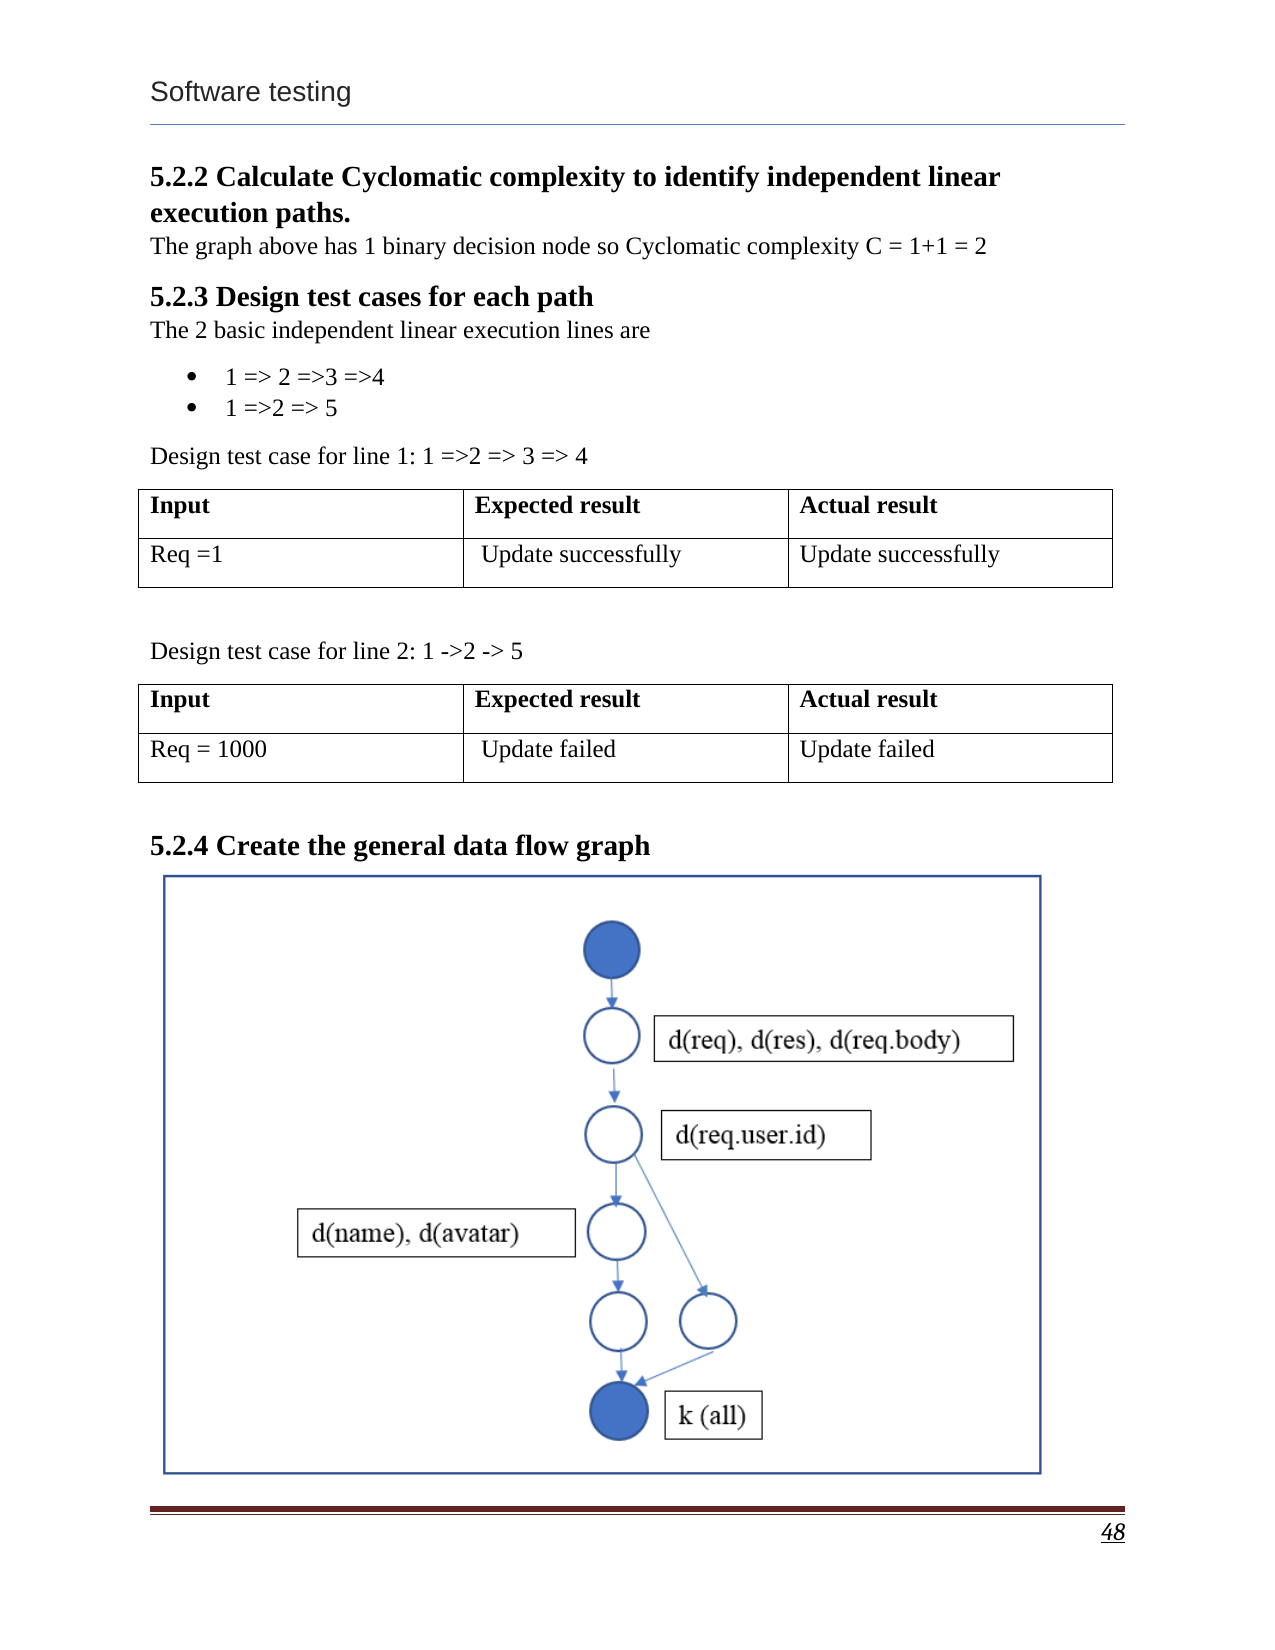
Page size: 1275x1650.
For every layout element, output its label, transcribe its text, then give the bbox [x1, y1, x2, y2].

table_header Actual result [789, 685, 1112, 733]
table_header Input [139, 490, 463, 538]
table_cell Update failed [789, 734, 1112, 782]
subtitle 5.2.4 Create the general data flow graph [150, 828, 1125, 861]
table_cell Update failed [464, 734, 788, 782]
picture [150, 863, 1062, 1483]
text The graph above has 1 binary decision node so Cyclomatic complexity C = 1+1 = 2 [150, 231, 1125, 260]
table_cell Req = 1000 [139, 734, 463, 782]
table_header Input [139, 685, 463, 733]
text Design test case for line 2: 1 ->2 -> 5 [150, 636, 1125, 664]
table_cell Update successfully [789, 539, 1112, 587]
table_header Actual result [789, 490, 1112, 538]
list 1 => 2 =>3 =>4 [187, 362, 1125, 391]
table_cell Update successfully [464, 539, 788, 587]
table_cell Req =1 [139, 539, 463, 587]
table_header Expected result [464, 490, 788, 538]
list 1 =>2 => 5 [187, 393, 1125, 422]
table_header Expected result [464, 685, 788, 733]
subtitle 5.2.2 Calculate Cyclomatic complexity to identify independent linear execution paths. [150, 159, 1125, 228]
subtitle 5.2.3 Design test cases for each path [150, 279, 1125, 312]
text The 2 basic independent linear execution lines are [150, 315, 1125, 343]
text Design test case for line 1: 1 =>2 => 3 => 4 [150, 441, 1125, 470]
